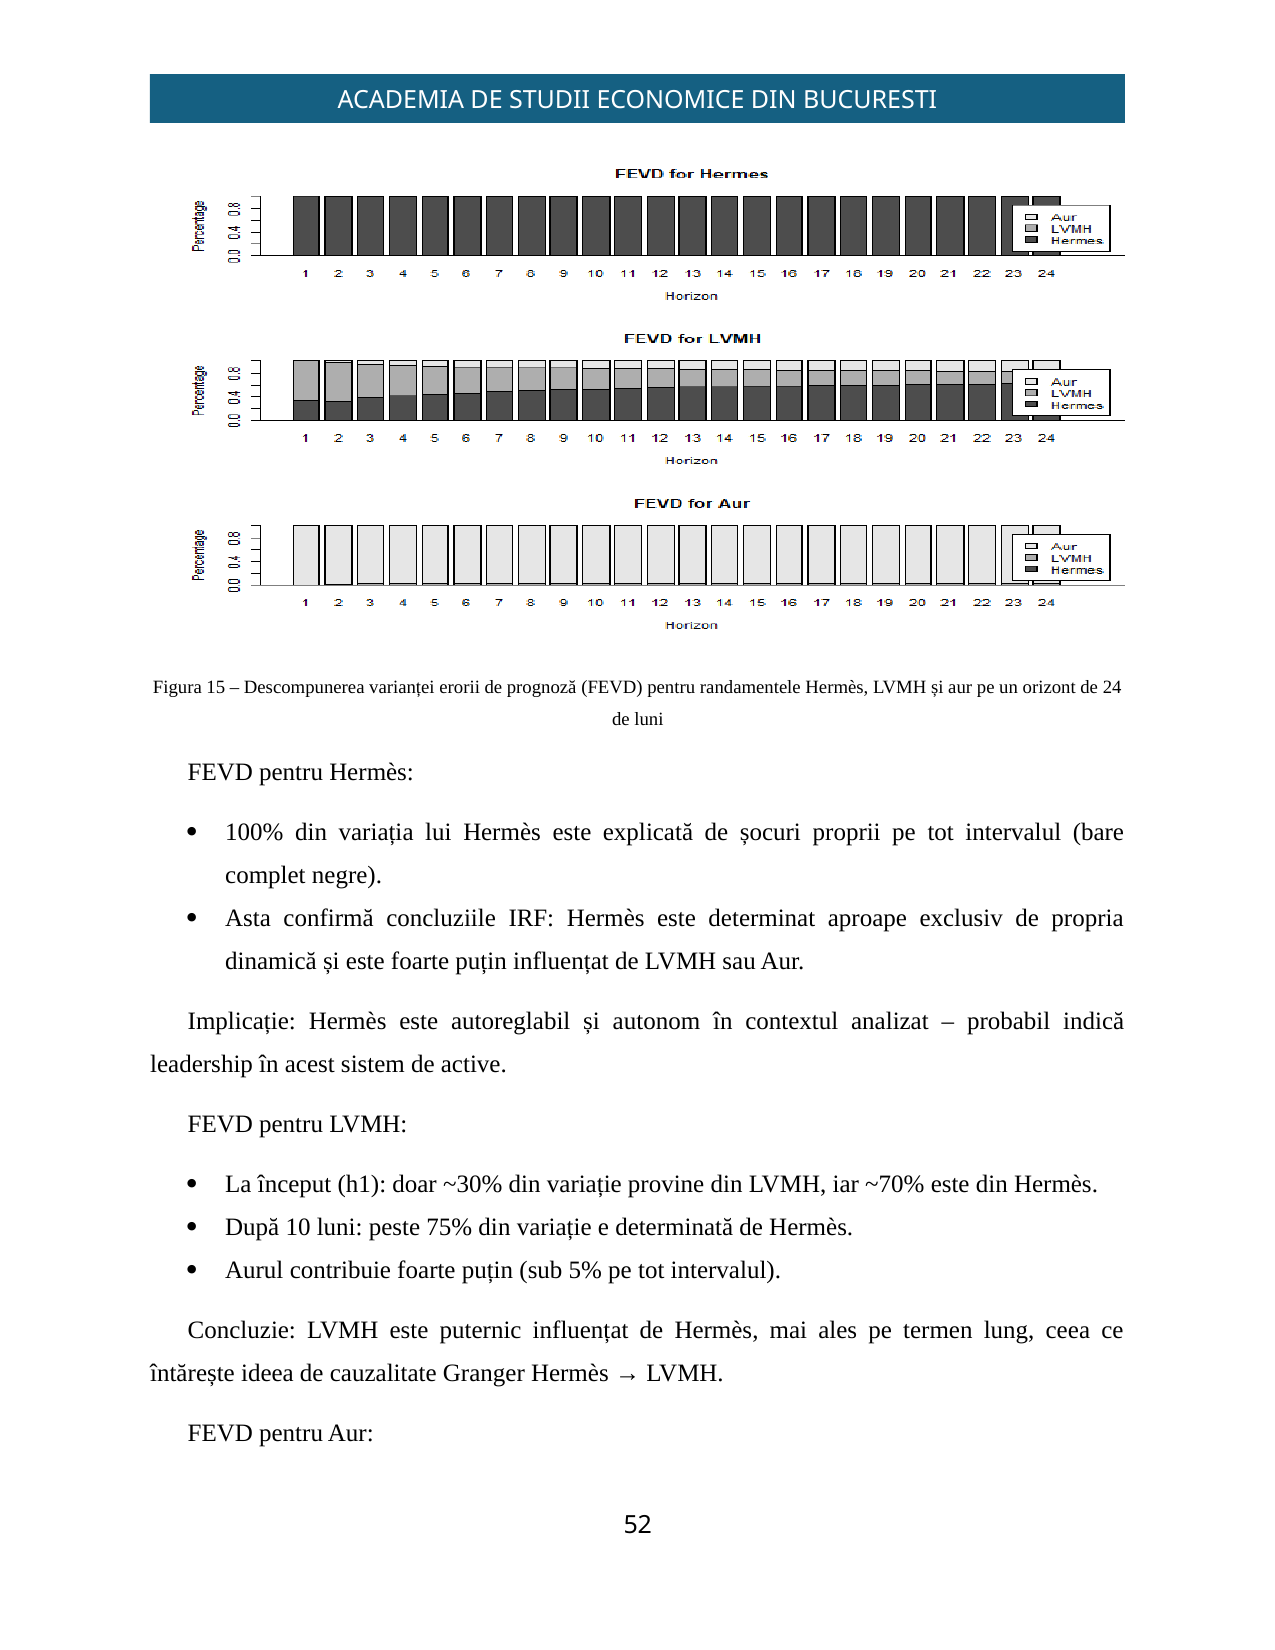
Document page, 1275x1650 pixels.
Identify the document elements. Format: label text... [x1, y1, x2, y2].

picture [187, 150, 1163, 643]
text Concluzie: LVMH este puternic influențat de Hermès, mai ales pe termen lung, ceea ce întărește ideea de cauzalitate Granger Hermès → LVMH. [150, 1315, 1125, 1387]
text FEVD pentru Hermès: [150, 757, 1125, 786]
text Implicație: Hermès este autoreglabil și autonom în contextul analizat – probabil indică leadership în acest sistem de active. [150, 1006, 1125, 1078]
list La început (h1): doar ~30% din variație provine din LVMH, iar ~70% este din Hermès. [187, 1169, 1125, 1197]
text FEVD pentru Aur: [150, 1418, 1125, 1446]
text FEVD pentru LVMH: [150, 1109, 1125, 1138]
list Aurul contribuie foarte puțin (sub 5% pe tot intervalul). [187, 1255, 1125, 1284]
list După 10 luni: peste 75% din variație e determinată de Hermès. [187, 1212, 1125, 1241]
text Figura 15 – Descompunerea varianței erorii de prognoză (FEVD) pentru randamentele Hermès, LVMH și aur pe un orizont de 24 de luni [150, 676, 1125, 730]
list Asta confirmă concluziile IRF: Hermès este determinat aproape exclusiv de propria dinamică și este foarte puțin influențat de LVMH sau Aur. [187, 903, 1125, 975]
list 100% din variația lui Hermès este explicată de șocuri proprii pe tot intervalul (bare complet negre). [187, 817, 1125, 889]
